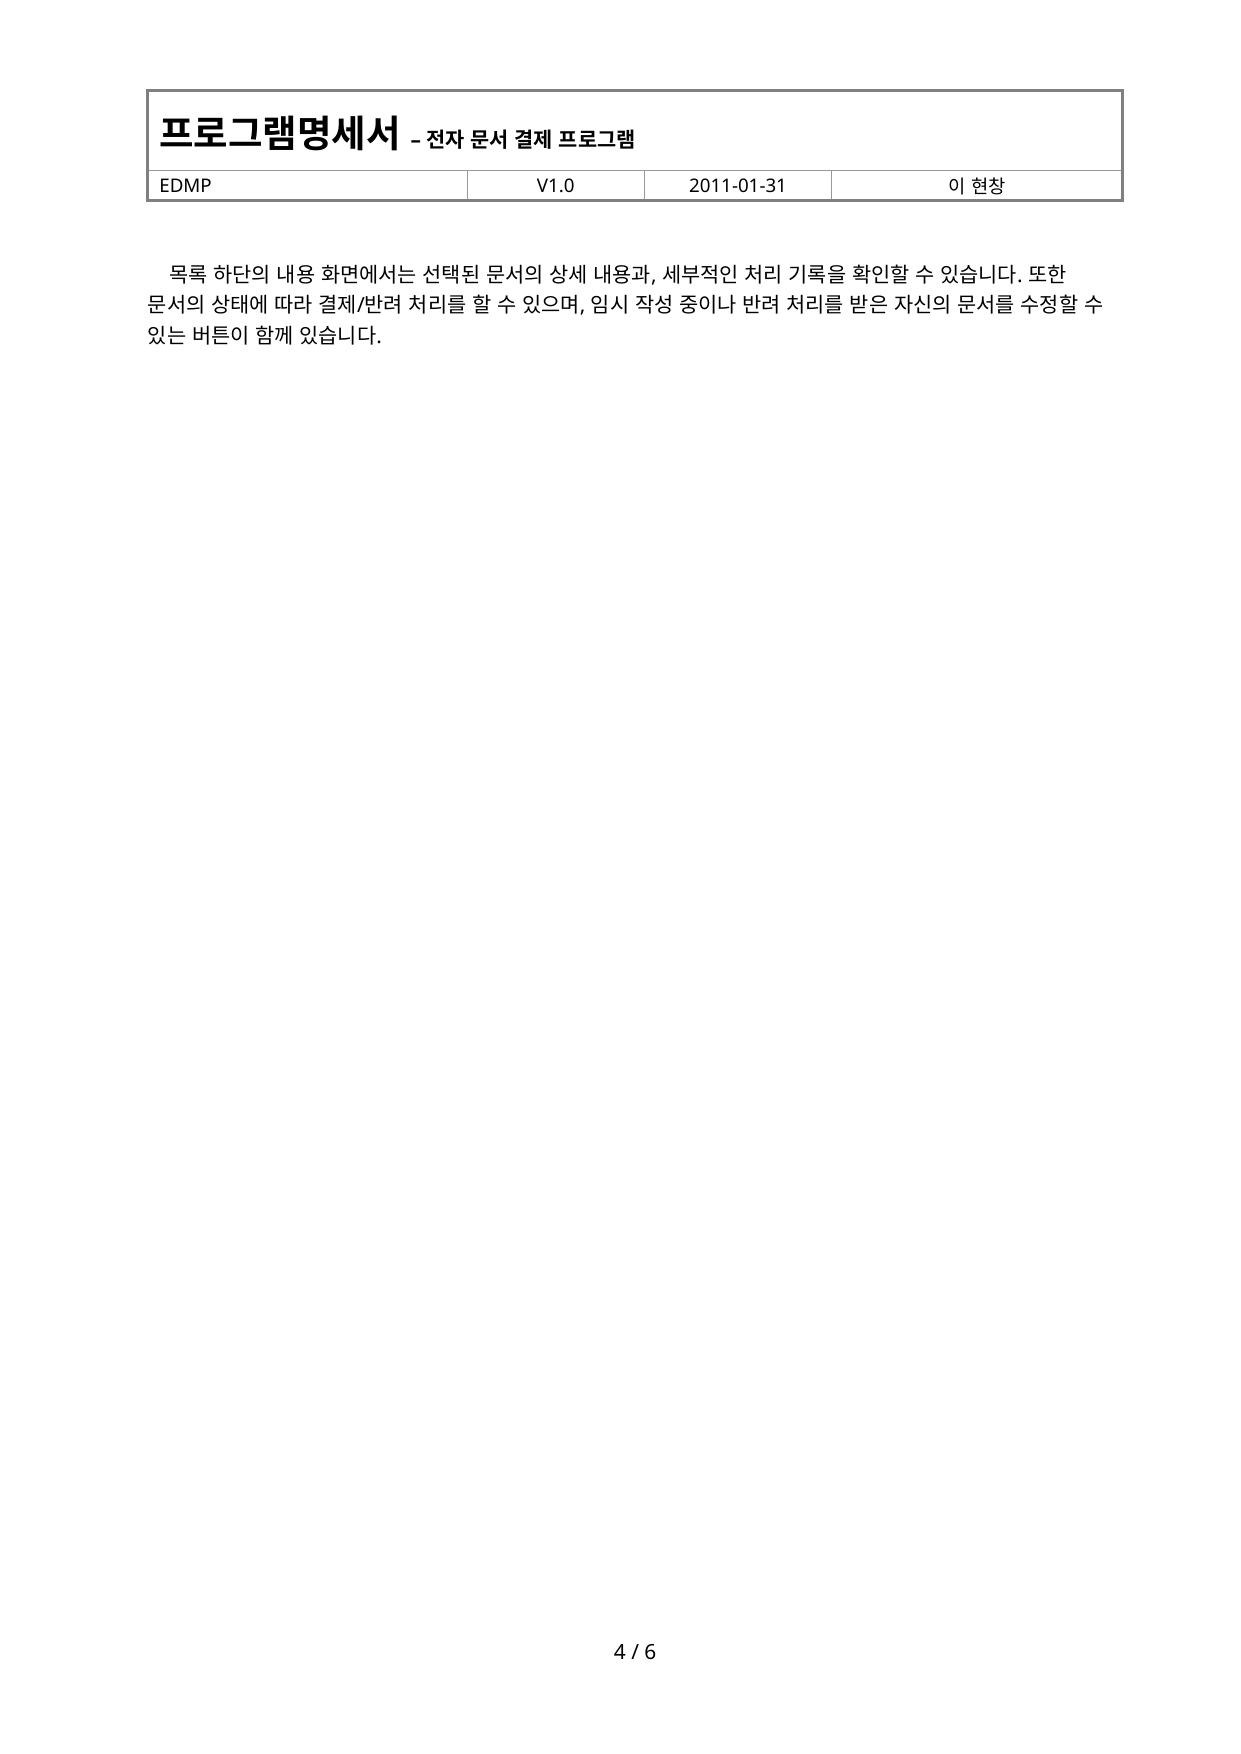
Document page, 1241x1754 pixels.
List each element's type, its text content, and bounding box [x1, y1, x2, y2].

text 목록 하단의 내용 화면에서는 선택된 문서의 상세 내용과, 세부적인 처리 기록을 확인할 수 있습니다. 또한 문서의 상태에 따라 결제/반려 처리를 할 수 있으며, 임시 작성 중이나 반려 처리를 받은 자신의 문서를 수정할 수 있는 버튼이 함께 있습니다. [148, 258, 1122, 349]
